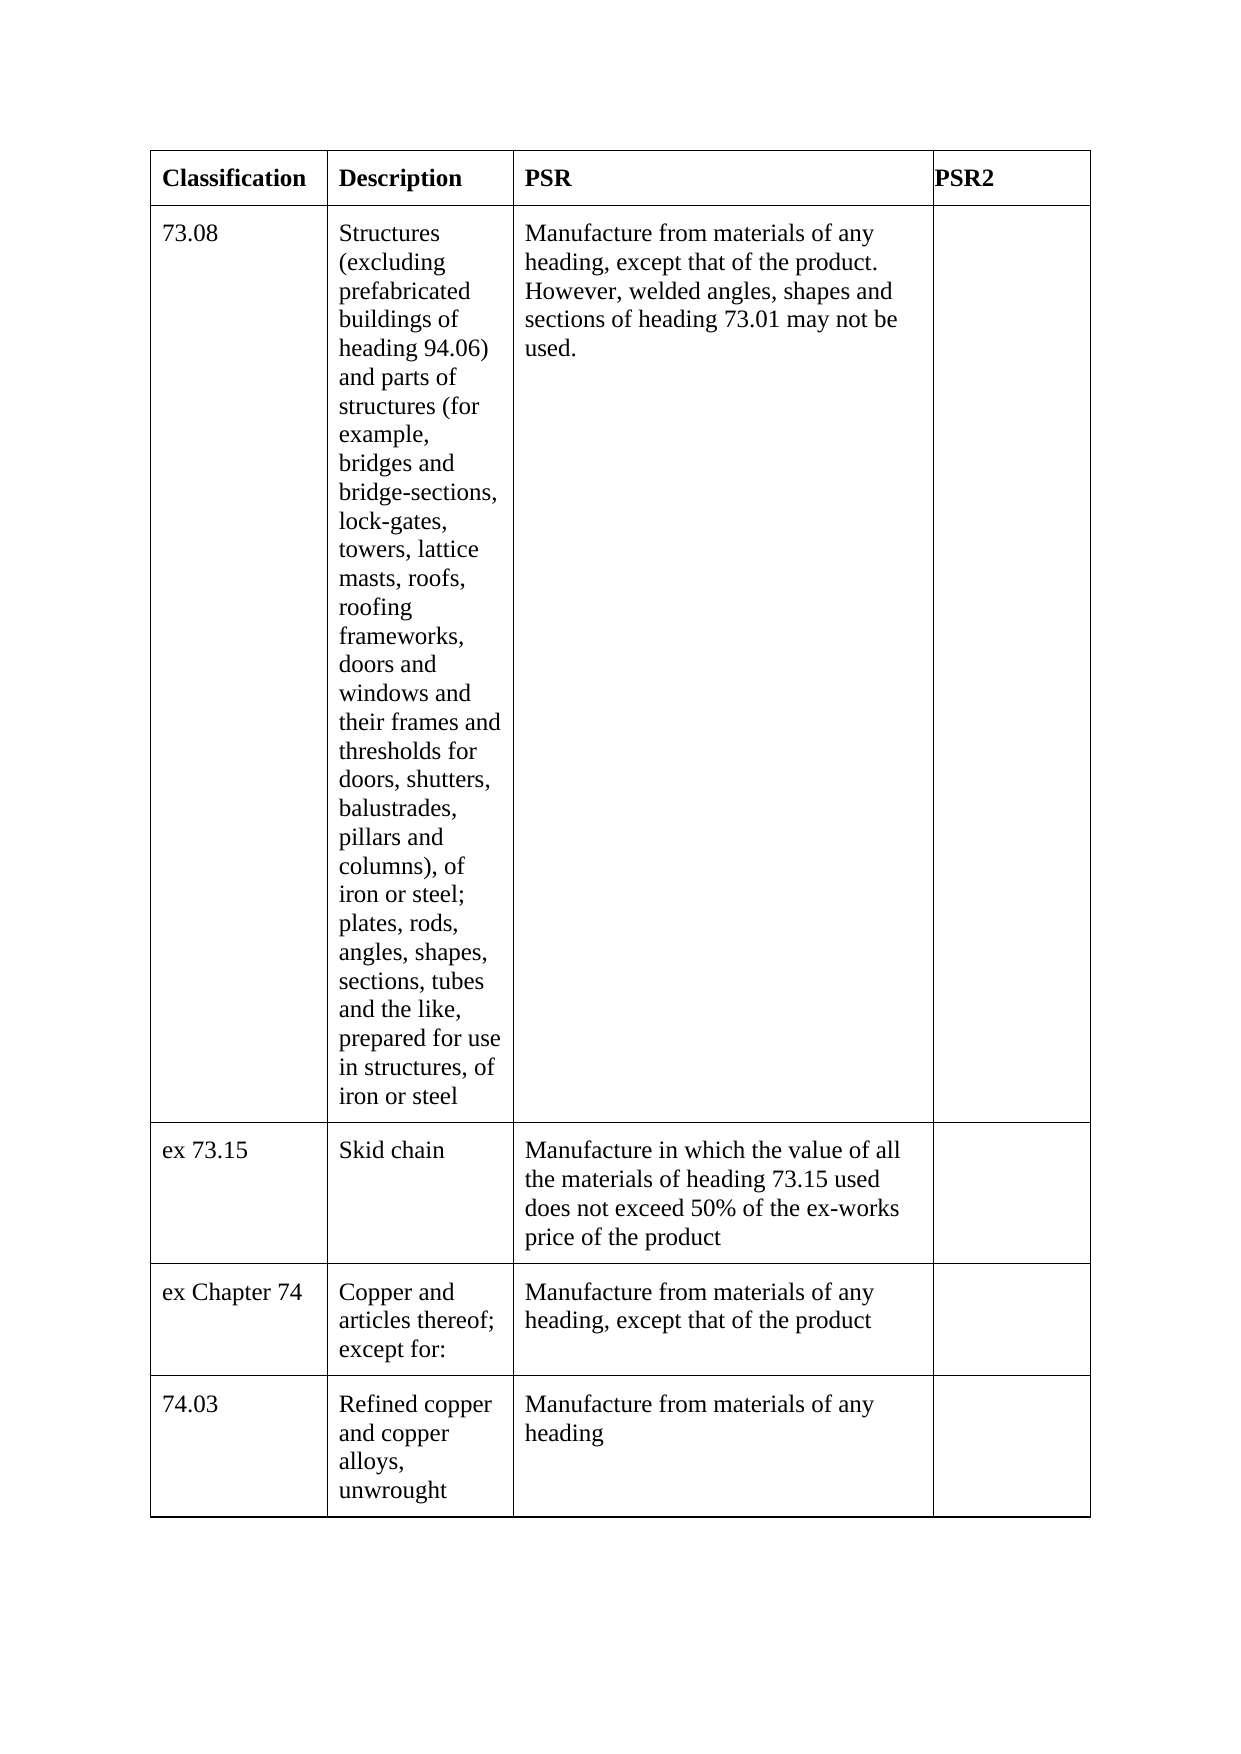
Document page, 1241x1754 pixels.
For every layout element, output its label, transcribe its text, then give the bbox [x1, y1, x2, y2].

table_cell Manufacture in which the value of all the materials of heading 73.15 used does not exceed 50% of the ex-works price of the product [514, 1123, 933, 1263]
table_cell Manufacture from materials of any heading [514, 1376, 933, 1516]
table_cell ex 73.15 [151, 1123, 327, 1263]
table_cell Manufacture from materials of any heading, except that of the product [514, 1264, 933, 1375]
table_header PSR [514, 151, 933, 205]
table_cell Refined copper and copper alloys, unwrought [328, 1376, 513, 1516]
table_cell Structures (excluding prefabricated buildings of heading 94.06) and parts of structures (for example, bridges and bridge-sections, lock-gates, towers, lattice masts, roofs, roofing frameworks, doors and windows and their frames and thresholds for doors, shutters, balustrades, pillars and columns), of iron or steel; plates, rods, angles, shapes, sections, tubes and the like, prepared for use in structures, of iron or steel [328, 206, 513, 1122]
table_cell 73.08 [151, 206, 327, 1122]
table_cell Copper and articles thereof; except for: [328, 1264, 513, 1375]
table_header Description [328, 151, 513, 205]
table_cell Manufacture from materials of any heading, except that of the product. However, welded angles, shapes and sections of heading 73.01 may not be used. [514, 206, 933, 1122]
table_cell [934, 1264, 1090, 1375]
table_cell Skid chain [328, 1123, 513, 1263]
table_cell [934, 1123, 1090, 1263]
table_cell 74.03 [151, 1376, 327, 1516]
table_header PSR2 [934, 151, 1090, 205]
table_header Classification [151, 151, 327, 205]
table_cell ex Chapter 74 [151, 1264, 327, 1375]
table_cell [934, 1376, 1090, 1516]
table_cell [934, 206, 1090, 1122]
